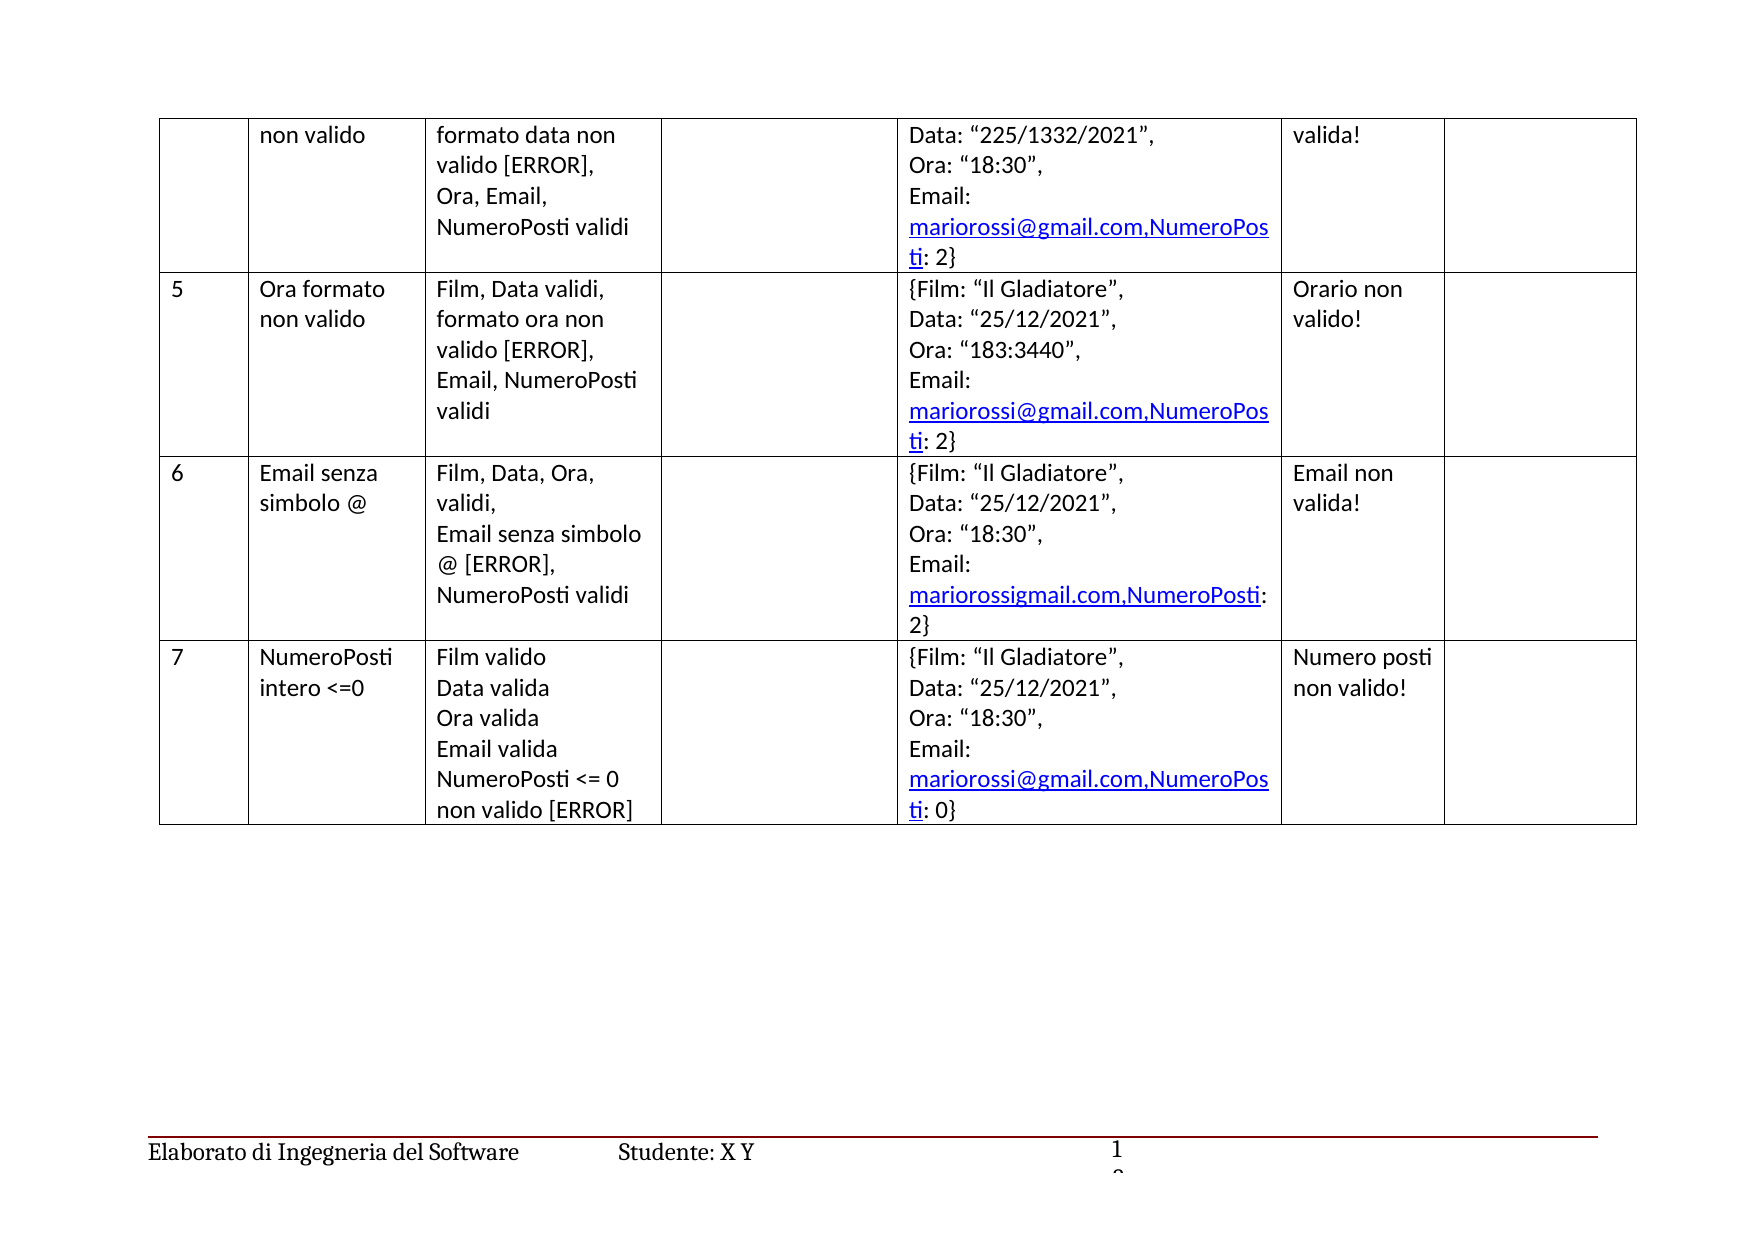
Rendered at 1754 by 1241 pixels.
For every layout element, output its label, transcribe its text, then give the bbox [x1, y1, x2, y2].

table_cell [662, 641, 897, 824]
table_cell Ora formato non valido [249, 273, 425, 456]
table_cell [1445, 641, 1636, 824]
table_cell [426, 119, 661, 272]
table_cell {Film: “Il Gladiatore”, Data: “25/12/2021”, Ora: “18:30”, Email: mariorossi@gmail.com,NumeroPosti: 0} [898, 641, 1281, 824]
table_cell 6 [160, 457, 248, 640]
table_cell Numero posti non valido! [1282, 641, 1444, 824]
table_cell Email senza simbolo @ [249, 457, 425, 640]
table_cell [1445, 273, 1636, 456]
table_cell 4 [160, 119, 248, 272]
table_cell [898, 119, 1281, 272]
table_cell Orario non valido! [1282, 273, 1444, 456]
table_cell Data non valida! [1282, 119, 1444, 272]
table_cell [1445, 119, 1636, 272]
table_cell [662, 273, 897, 456]
table_cell {Film: “Il Gladiatore”, Data: “25/12/2021”, Ora: “183:3440”, Email: mariorossi@gmail.com,NumeroPosti: 2} [898, 273, 1281, 456]
table_cell Film valido Data valida Ora valida Email valida NumeroPosti <= 0 non valido [ERROR] [426, 641, 661, 824]
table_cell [249, 119, 425, 272]
table_cell [662, 457, 897, 640]
table_cell Film, Data validi, formato ora non valido [ERROR], Email, NumeroPosti validi [426, 273, 661, 456]
table_cell [662, 119, 897, 272]
table_cell 5 [160, 273, 248, 456]
table_cell 7 [160, 641, 248, 824]
table_cell [1445, 457, 1636, 640]
table_cell Email non valida! [1282, 457, 1444, 640]
table_cell NumeroPosti intero <=0 [249, 641, 425, 824]
table_cell {Film: “Il Gladiatore”, Data: “25/12/2021”, Ora: “18:30”, Email: mariorossigmail.com,NumeroPosti: 2} [898, 457, 1281, 640]
table_cell Film, Data, Ora, validi, Email senza simbolo @ [ERROR], NumeroPosti validi [426, 457, 661, 640]
